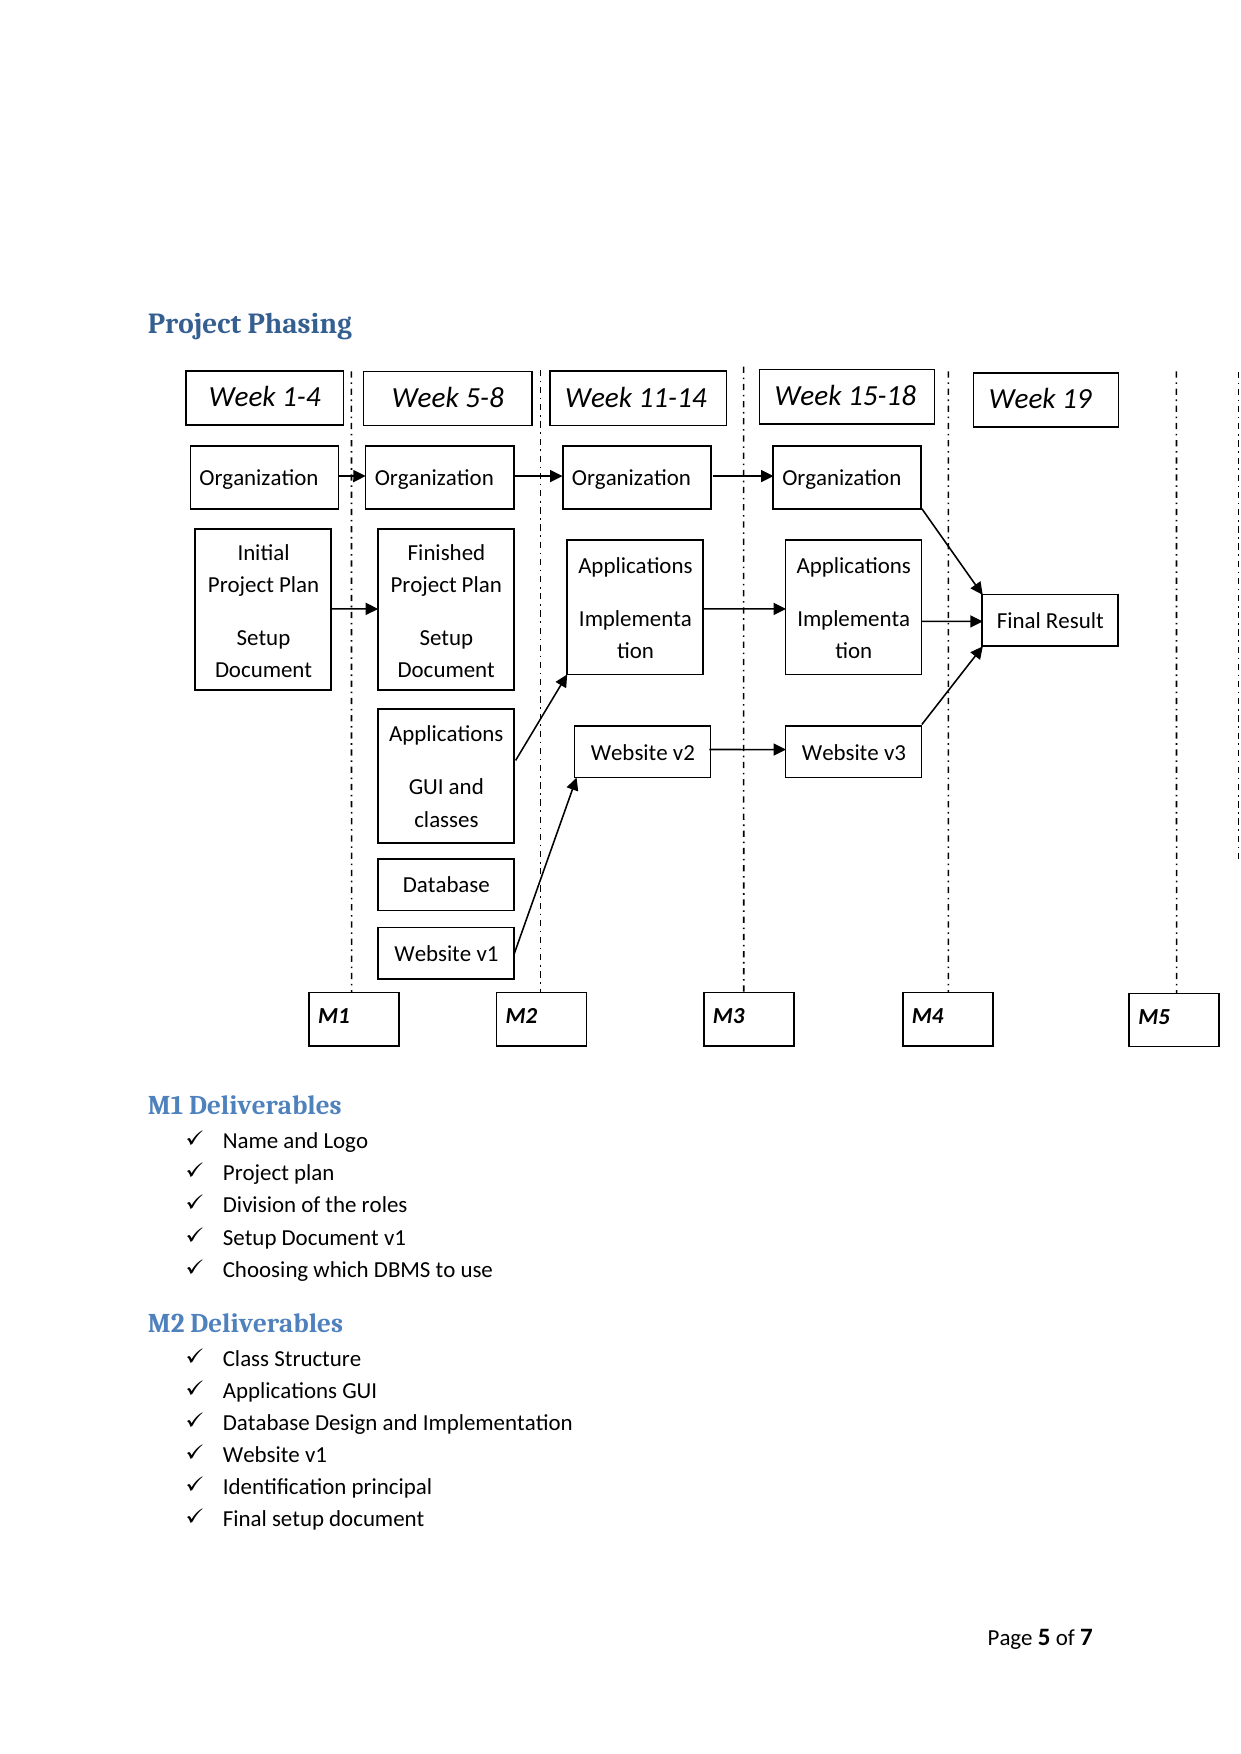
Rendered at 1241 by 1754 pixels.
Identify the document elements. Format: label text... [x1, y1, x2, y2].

list Name and Logo [185, 1126, 1092, 1154]
list Division of the roles [185, 1191, 1092, 1218]
list Applications GUI [185, 1376, 1092, 1404]
list Project plan [185, 1158, 1092, 1186]
list Setup Document v1 [185, 1223, 1092, 1251]
subtitle M2 Deliverables [148, 1308, 1092, 1339]
list Database Design and Implementation [185, 1408, 1092, 1436]
list Website v1 [185, 1440, 1092, 1468]
list Choosing which DBMS to use [185, 1255, 1092, 1283]
list Identification principal [185, 1472, 1092, 1500]
list Class Structure [185, 1344, 1092, 1372]
list Final setup document [185, 1504, 1092, 1533]
subtitle Project Phasing [148, 307, 1092, 340]
subtitle M1 Deliverables [148, 1090, 1092, 1122]
